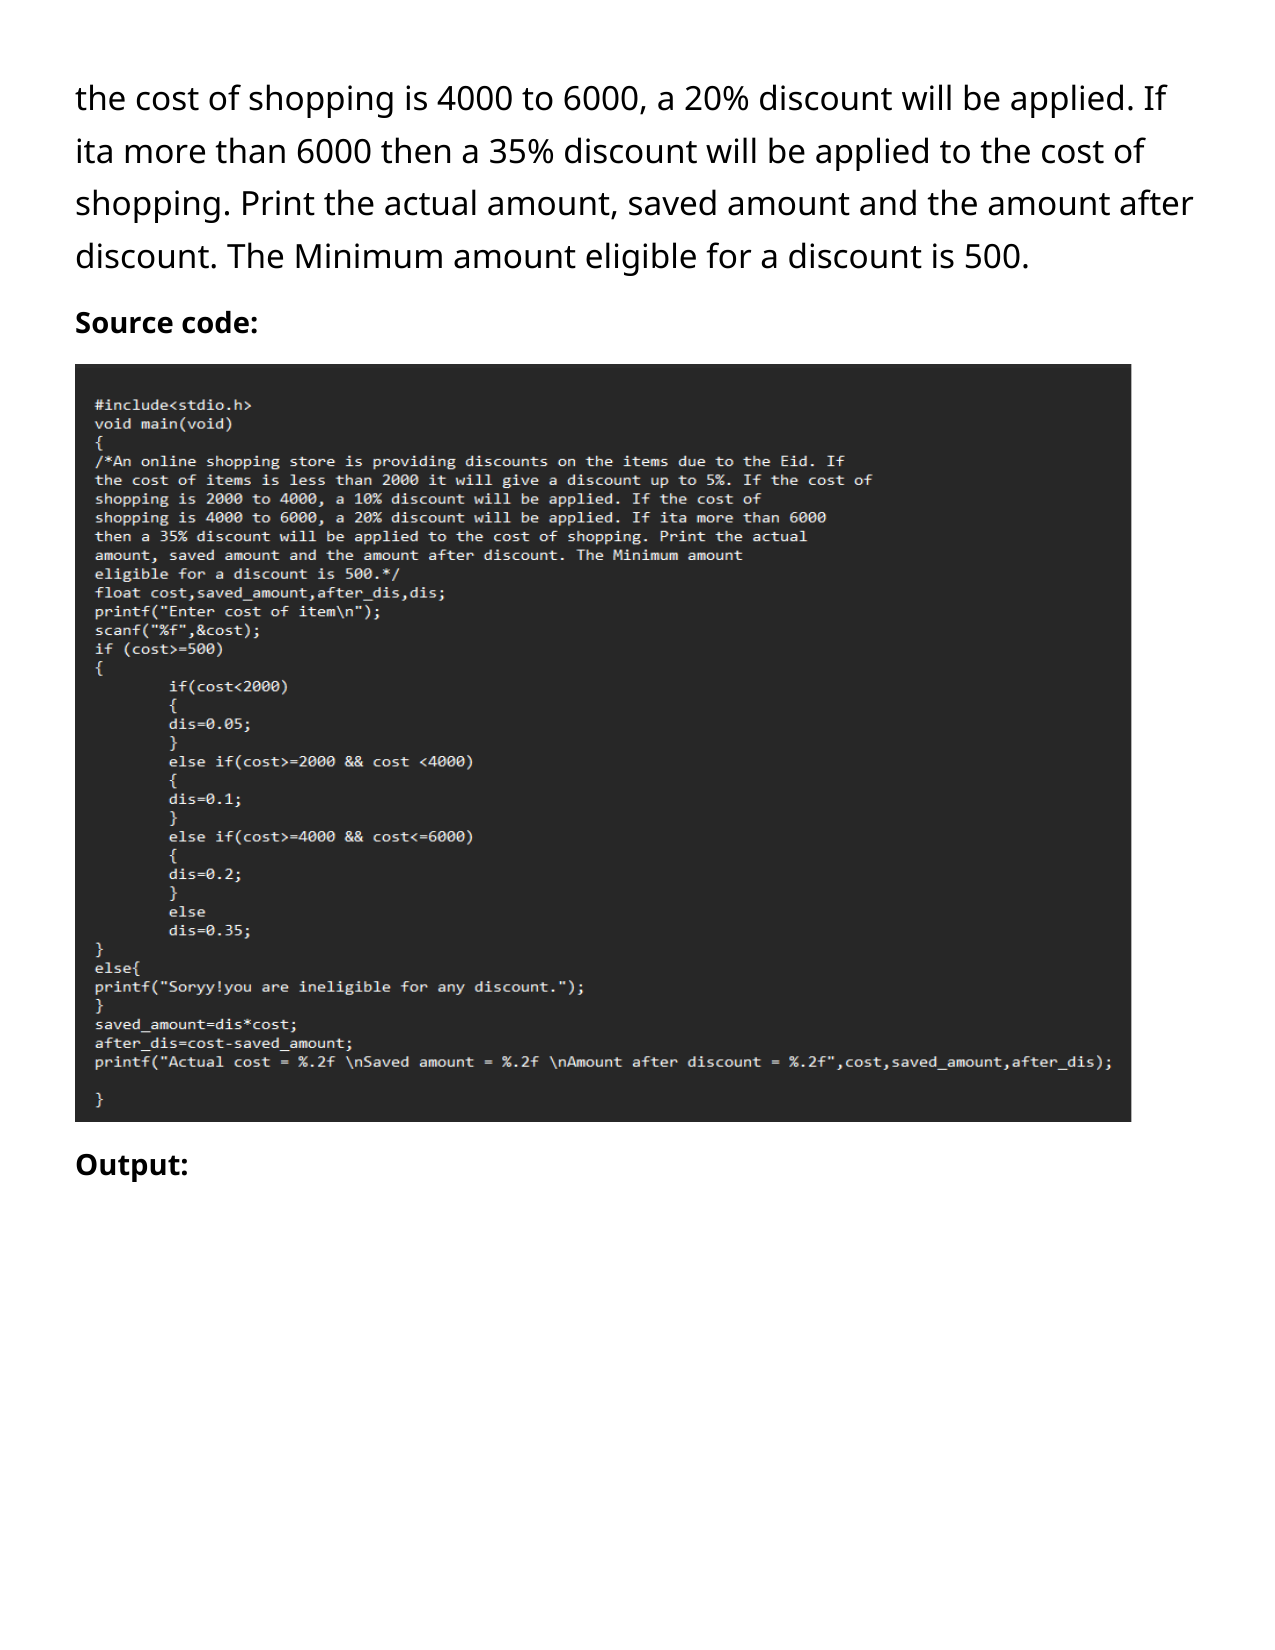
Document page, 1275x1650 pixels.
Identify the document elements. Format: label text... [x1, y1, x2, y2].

text Source code: [75, 302, 1200, 342]
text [75, 75, 1200, 278]
text Output: [75, 1144, 1200, 1184]
picture [75, 364, 1132, 1122]
